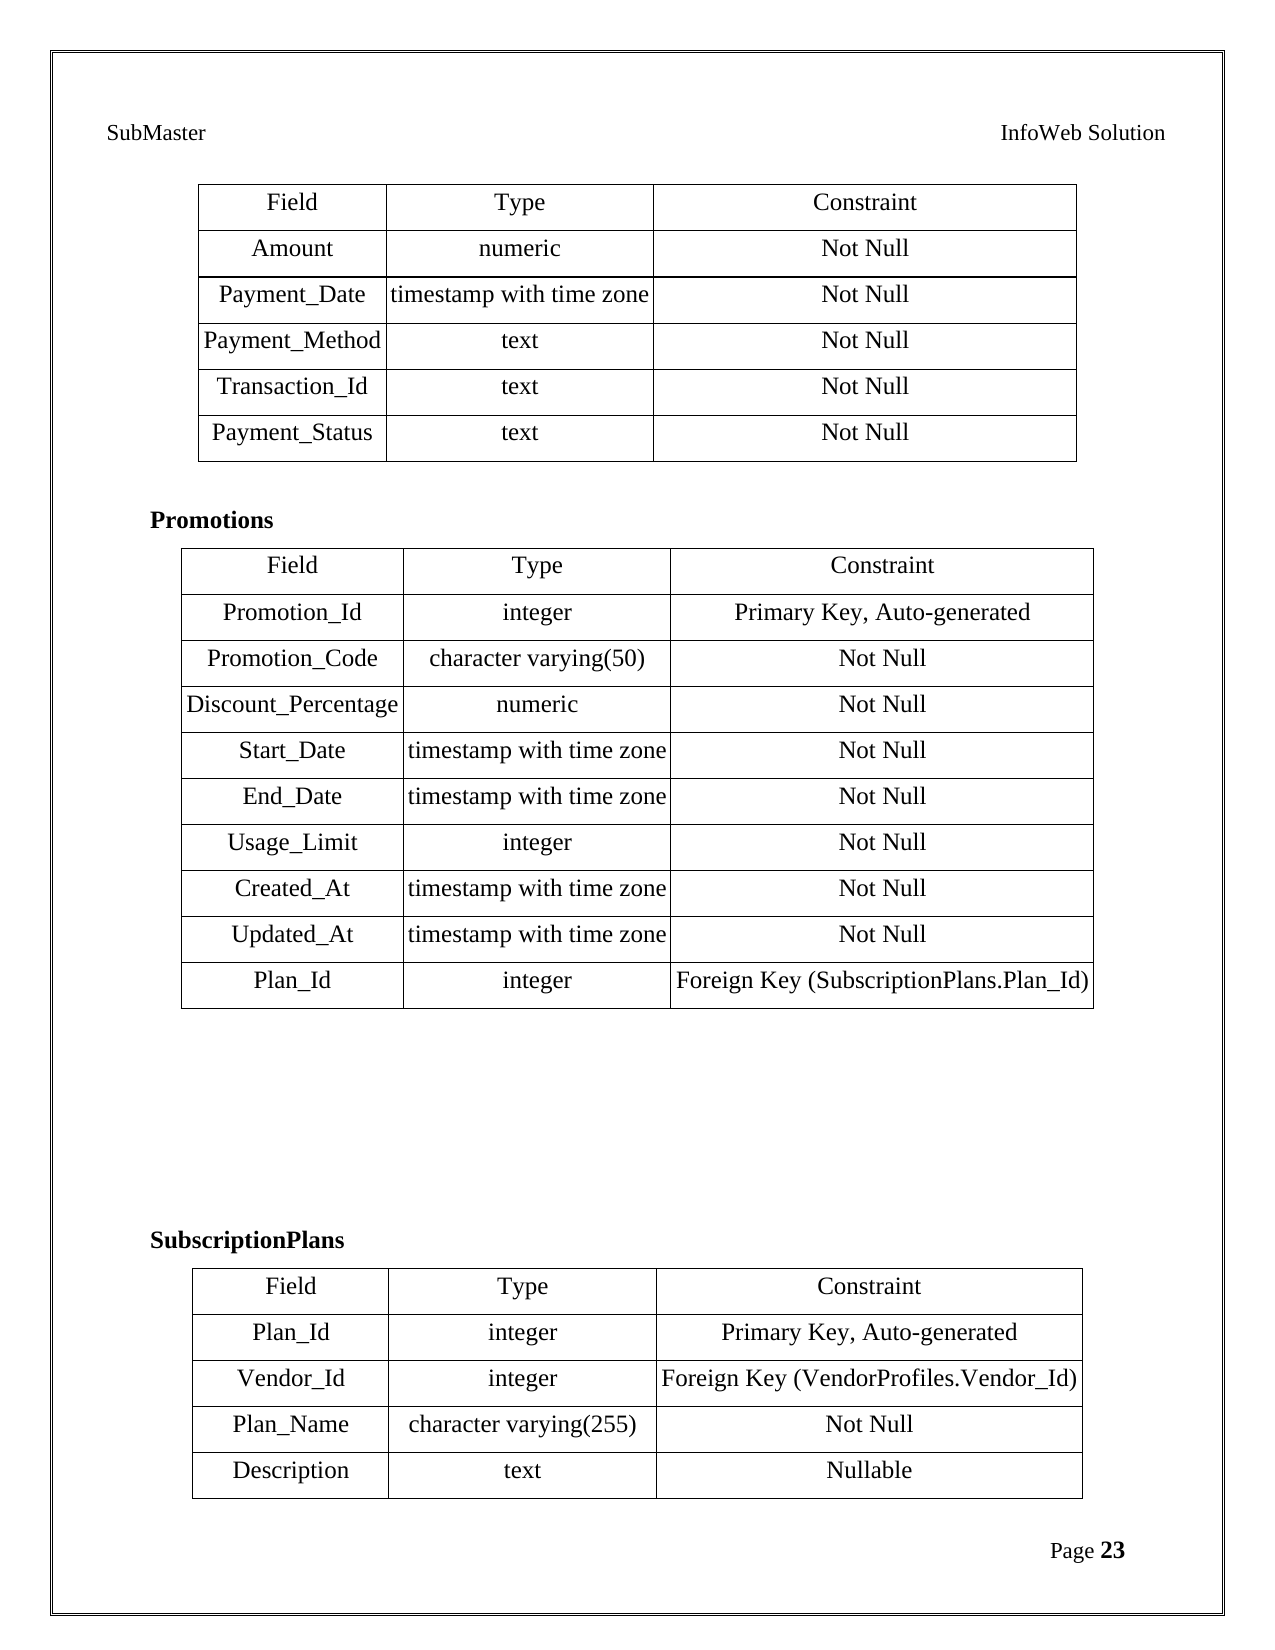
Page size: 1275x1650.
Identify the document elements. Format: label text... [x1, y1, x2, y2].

table_cell Not Null [671, 779, 1093, 824]
text SubscriptionPlans [150, 1225, 1125, 1254]
table_cell Start_Date [182, 733, 403, 778]
table_header Type [404, 549, 670, 594]
table_cell Not Null [671, 687, 1093, 732]
table_cell Description [193, 1453, 388, 1498]
table_header Constraint [654, 185, 1076, 230]
table_cell timestamp with time zone [387, 278, 653, 322]
table_cell Nullable [657, 1453, 1082, 1498]
table_header Field [193, 1269, 388, 1314]
table_header Constraint [671, 549, 1093, 594]
table_cell text [387, 324, 653, 368]
table_cell Not Null [654, 416, 1076, 461]
table_cell Transaction_Id [199, 370, 386, 414]
table_cell Not Null [671, 733, 1093, 778]
table_cell Not Null [671, 641, 1093, 686]
table_cell numeric [404, 687, 670, 732]
table_cell text [387, 370, 653, 414]
table_cell Amount [199, 231, 386, 276]
table_cell timestamp with time zone [404, 871, 670, 916]
table_cell timestamp with time zone [404, 917, 670, 962]
table_cell Plan_Id [193, 1315, 388, 1360]
table_cell Payment_Date [199, 278, 386, 322]
table_cell Usage_Limit [182, 825, 403, 870]
table_cell Plan_Id [182, 963, 403, 1008]
table_cell End_Date [182, 779, 403, 824]
text Promotions [150, 505, 1125, 533]
table_cell Not Null [657, 1407, 1082, 1452]
table_header Field [182, 549, 403, 594]
table_cell integer [389, 1361, 656, 1406]
table_cell timestamp with time zone [404, 779, 670, 824]
table_cell Not Null [654, 324, 1076, 368]
table_cell Created_At [182, 871, 403, 916]
table_cell Updated_At [182, 917, 403, 962]
table_header Constraint [657, 1269, 1082, 1314]
table_cell Not Null [654, 278, 1076, 322]
table_cell integer [404, 825, 670, 870]
table_header Type [389, 1269, 656, 1314]
table_cell Payment_Status [199, 416, 386, 461]
table_cell text [387, 416, 653, 461]
table_cell Vendor_Id [193, 1361, 388, 1406]
table_cell Primary Key, Auto-generated [657, 1315, 1082, 1360]
table_cell Not Null [654, 231, 1076, 276]
table_cell Promotion_Code [182, 641, 403, 686]
table_cell Primary Key, Auto-generated [671, 595, 1093, 640]
table_cell Not Null [671, 825, 1093, 870]
table_cell character varying(50) [404, 641, 670, 686]
table_cell integer [404, 595, 670, 640]
table_cell Not Null [654, 370, 1076, 414]
table_cell Discount_Percentage [182, 687, 403, 732]
table_cell Payment_Method [199, 324, 386, 368]
table_cell character varying(255) [389, 1407, 656, 1452]
table_cell Promotion_Id [182, 595, 403, 640]
table_cell Foreign Key (VendorProfiles.Vendor_Id) [657, 1361, 1082, 1406]
table_header Type [387, 185, 653, 230]
table_cell integer [389, 1315, 656, 1360]
table_cell integer [404, 963, 670, 1008]
table_cell text [389, 1453, 656, 1498]
table_cell Not Null [671, 917, 1093, 962]
table_cell timestamp with time zone [404, 733, 670, 778]
table_cell Plan_Name [193, 1407, 388, 1452]
table_cell Not Null [671, 871, 1093, 916]
table_cell Foreign Key (SubscriptionPlans.Plan_Id) [671, 963, 1093, 1008]
table_cell numeric [387, 231, 653, 276]
table_header Field [199, 185, 386, 230]
